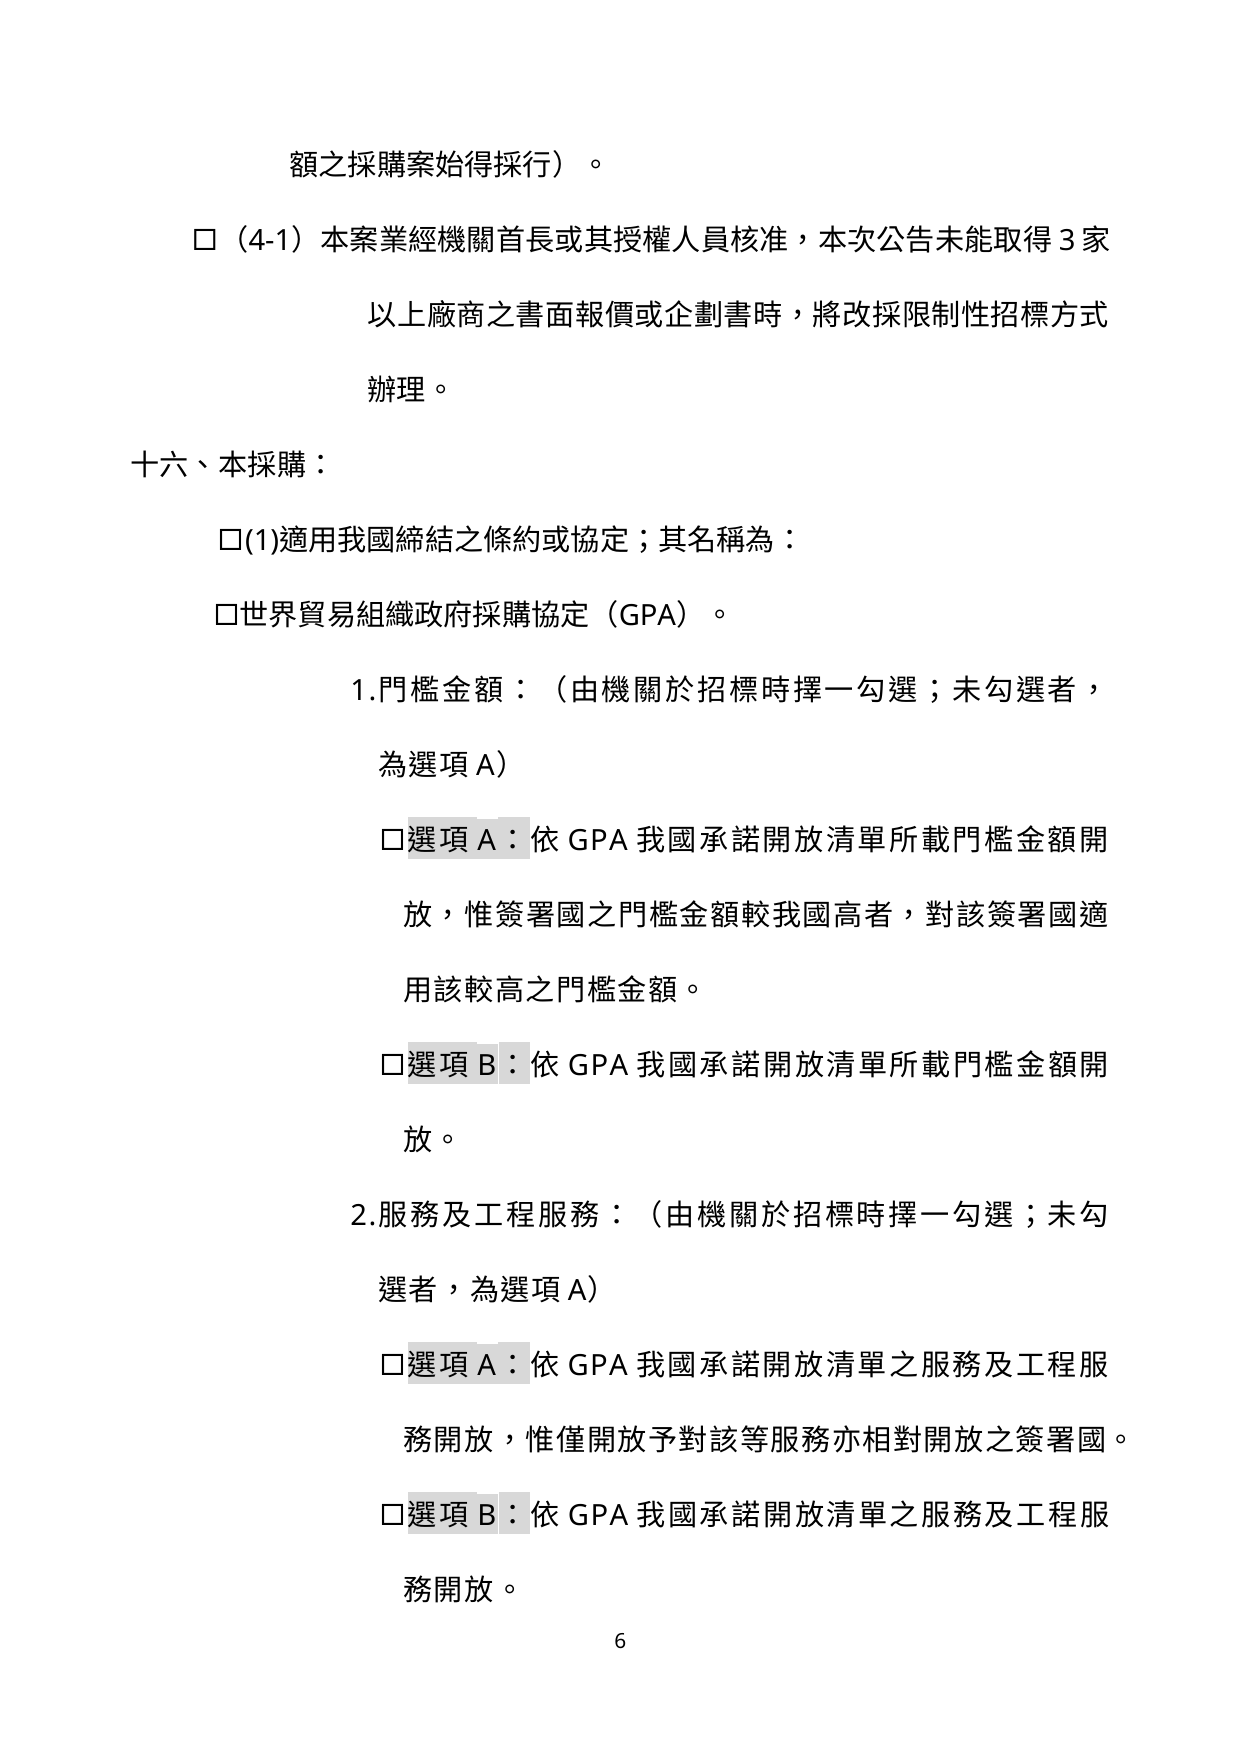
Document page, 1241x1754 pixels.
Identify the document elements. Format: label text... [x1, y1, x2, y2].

text (4)依採購法第49條規定公開取得書面報價或企劃書。（限未達公告金額之採購案始得採行）。 [130, 125, 1110, 200]
text (1)適用我國締結之條約或協定；其名稱為： [217, 500, 1110, 575]
text 1.門檻金額：（由機關於招標時擇一勾選；未勾選者，為選項A） [350, 650, 1110, 800]
text 選項A：依GPA我國承諾開放清單之服務及工程服務開放，惟僅開放予對該等服務亦相對開放之簽署國。 [379, 1325, 1110, 1475]
text 2.服務及工程服務：（由機關於招標時擇一勾選；未勾選者，為選項A） [350, 1175, 1110, 1325]
text 選項B：依GPA我國承諾開放清單之服務及工程服務開放。 [379, 1475, 1110, 1625]
text 選項B：依GPA我國承諾開放清單所載門檻金額開放。 [379, 1025, 1110, 1175]
text 世界貿易組織政府採購協定（GPA）。 [130, 575, 1110, 650]
list 本採購： [130, 425, 1110, 500]
text 選項A：依GPA我國承諾開放清單所載門檻金額開放，惟簽署國之門檻金額較我國高者，對該簽署國適用該較高之門檻金額。 [379, 800, 1110, 1025]
text （4-1）本案業經機關首長或其授權人員核准，本次公告未能取得3家以上廠商之書面報價或企劃書時，將改採限制性招標方式辦理。 [130, 200, 1110, 425]
